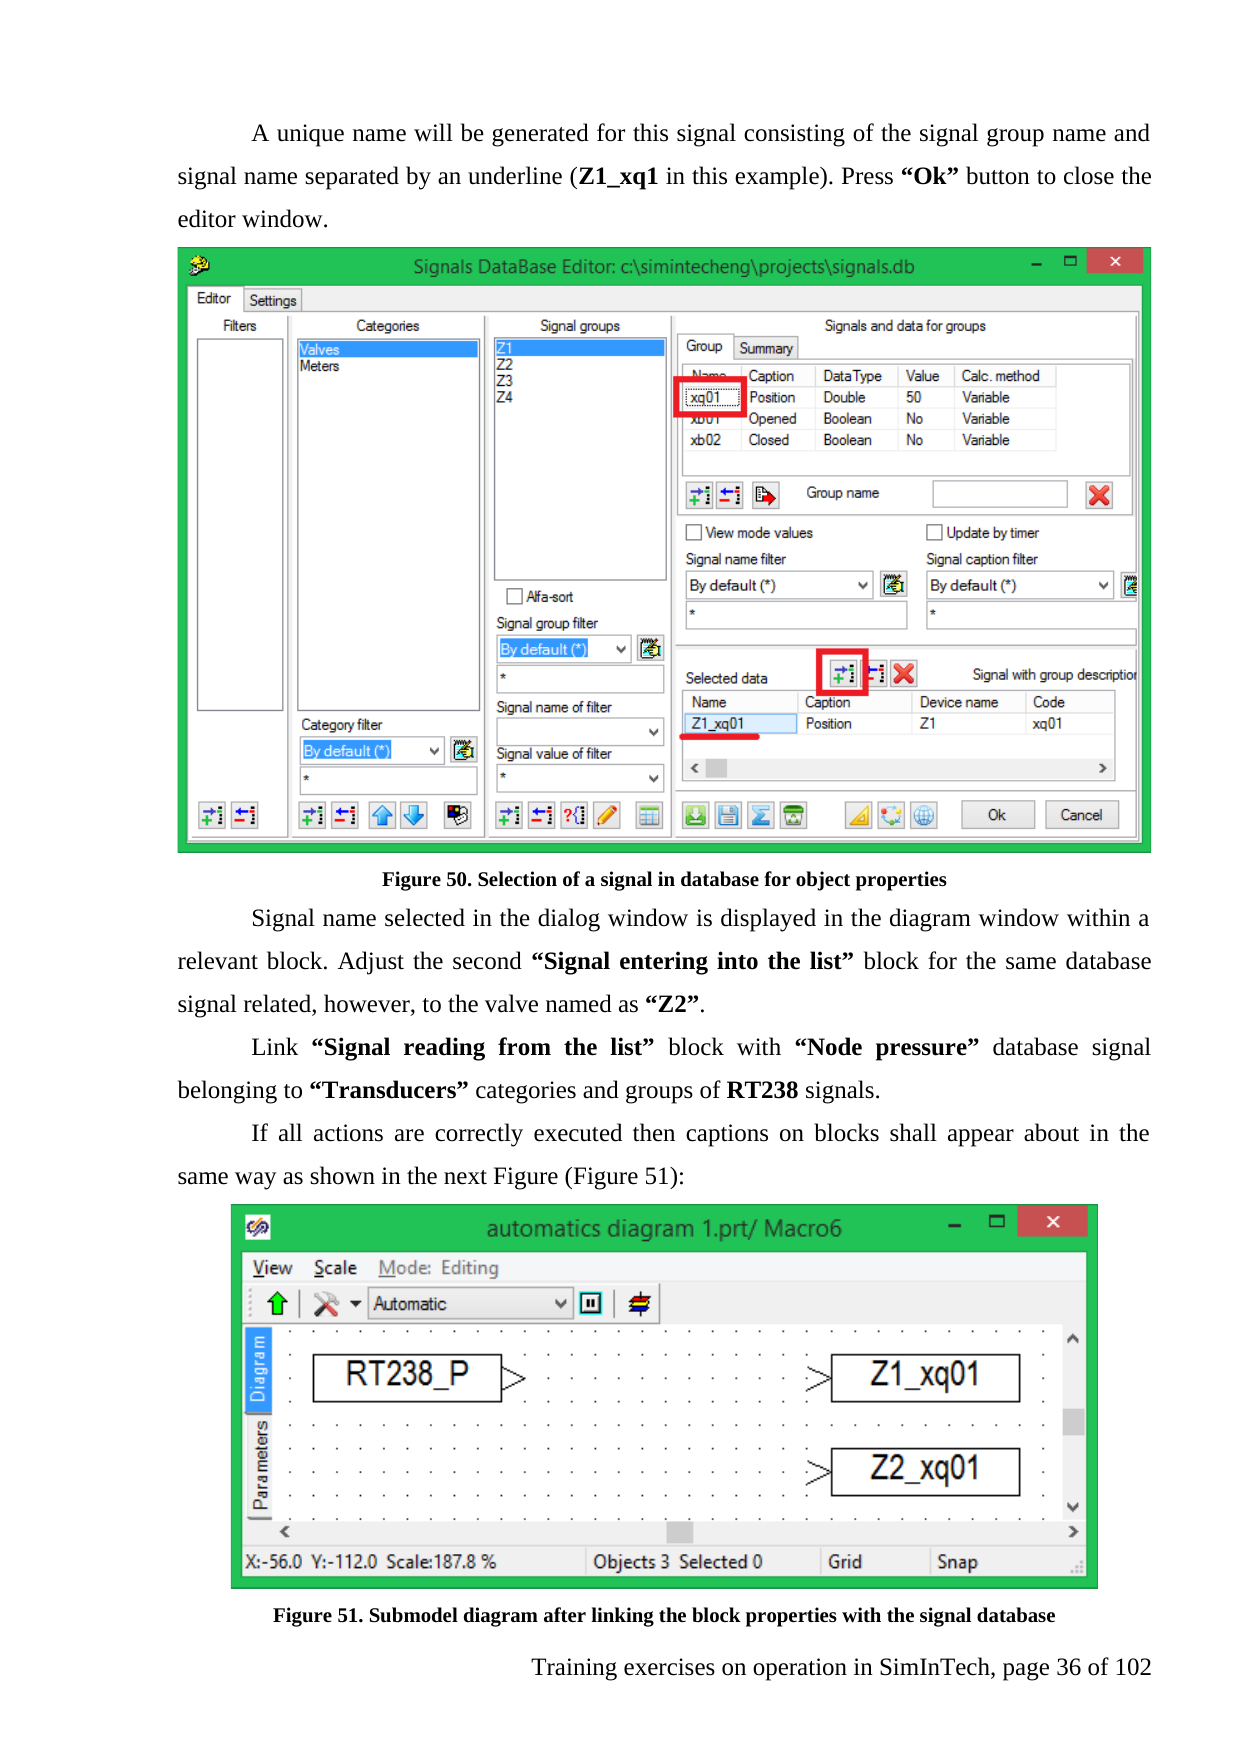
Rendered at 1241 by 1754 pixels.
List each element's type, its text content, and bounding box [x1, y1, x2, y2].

picture [230, 1204, 1098, 1589]
text Figure 50. Selection of a signal in database for object properties [177, 867, 1152, 891]
text Signal name selected in the dialog window is displayed in the diagram window within a relevant block. Adjust the second “Signal entering into the list” block for the same database signal related, however, to the valve named as “Z2”. [177, 903, 1152, 1018]
picture [177, 247, 1152, 853]
text Link “Signal reading from the list” block with “Node pressure” database signal belonging to “Transducers” categories and groups of RT238 signals. [177, 1032, 1152, 1104]
text A unique name will be generated for this signal consisting of the signal group name and signal name separated by an underline (Z1_xq1 in this example). Press “Ok” button to close the editor window. [177, 118, 1152, 233]
text If all actions are correctly executed then captions on blocks shall appear about in the same way as shown in the next Figure (Figure 51): [177, 1118, 1152, 1190]
text Figure 51. Submodel diagram after linking the block properties with the signal database [177, 1603, 1152, 1627]
